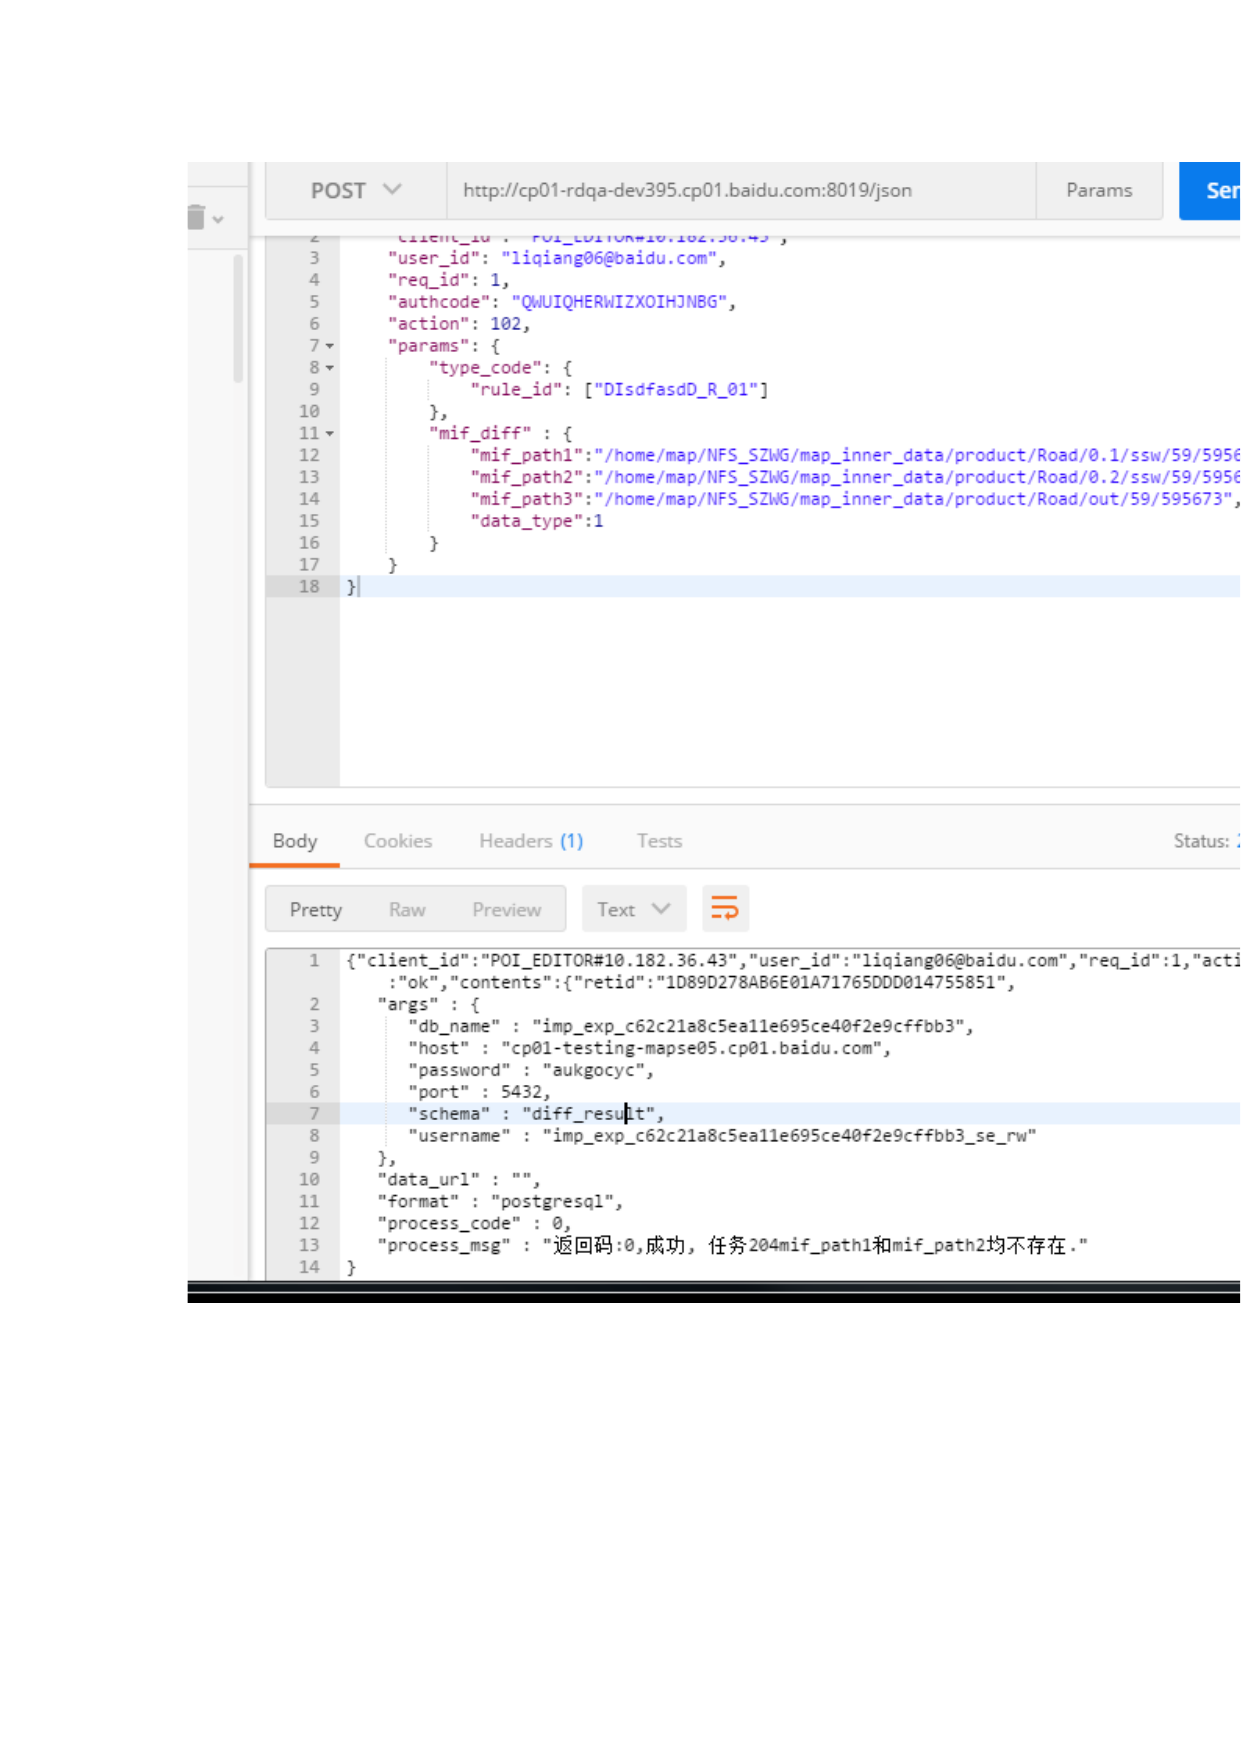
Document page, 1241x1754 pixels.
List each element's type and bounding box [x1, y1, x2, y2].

picture [187, 162, 1241, 1303]
